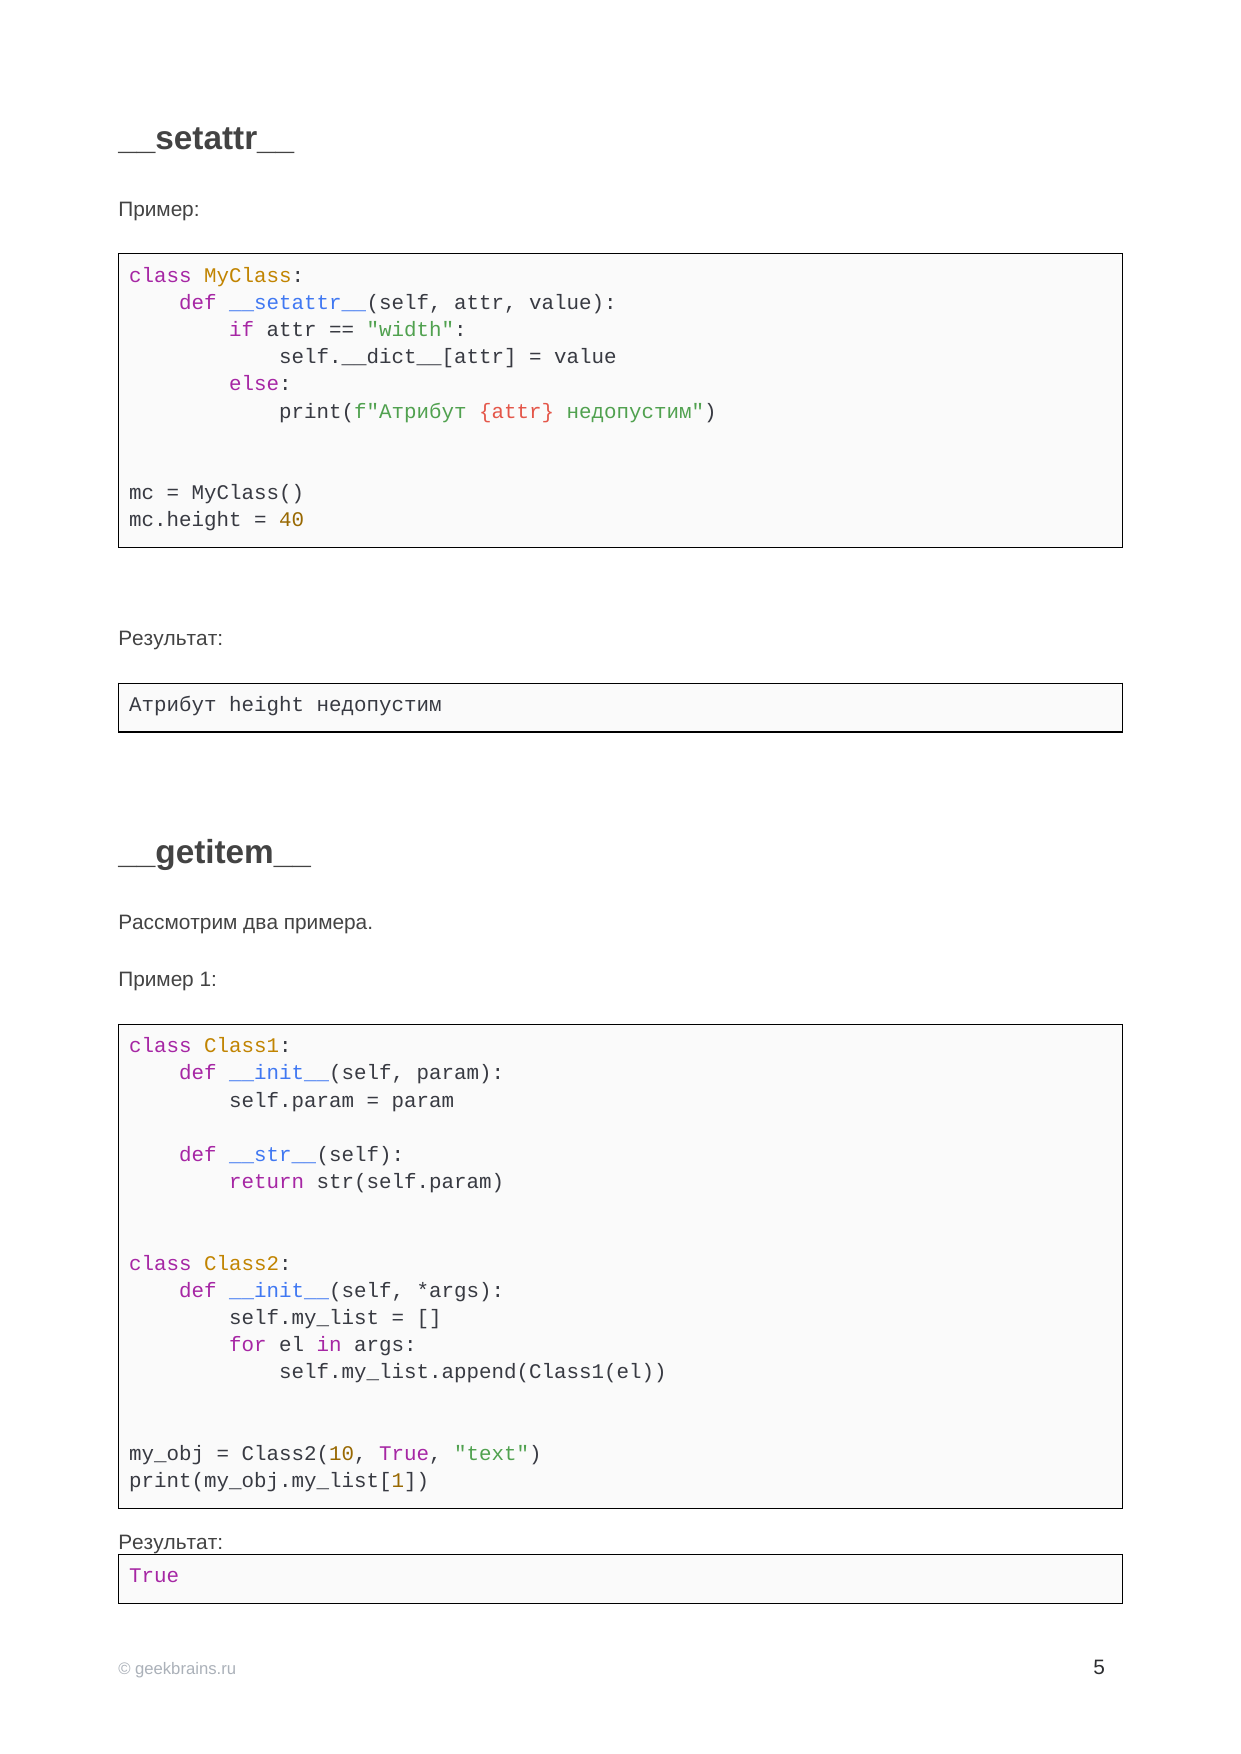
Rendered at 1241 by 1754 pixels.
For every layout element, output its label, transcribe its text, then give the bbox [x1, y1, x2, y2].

text Пример 1: [118, 967, 1122, 991]
table_header class Class1: def __init__(self, param): self.param = param def __str__(self): return str(self.param) class Class2: def __init__(self, *args): self.my_list = [] for el in args: self.my_list.append(Class1(el)) my_obj = Class2(10, True, "text") print(my_obj.my_list[1]) [119, 1025, 1122, 1508]
table_header class MyClass: def __setattr__(self, attr, value): if attr == "width": self.__dict__[attr] = value else: print(f"Атрибут {attr} недопустим") mc = MyClass() mc.height = 40 [119, 254, 1122, 547]
text Результат: [118, 1530, 1122, 1554]
text Результат: [118, 626, 1122, 649]
subtitle __getitem__ [118, 832, 1122, 870]
table_header True [119, 1555, 1122, 1603]
text Пример: [118, 196, 1122, 220]
text Рассмотрим два примера. [118, 910, 1122, 934]
table_header Атрибут height недопустим [119, 684, 1122, 731]
subtitle __setattr__ [118, 118, 1122, 156]
